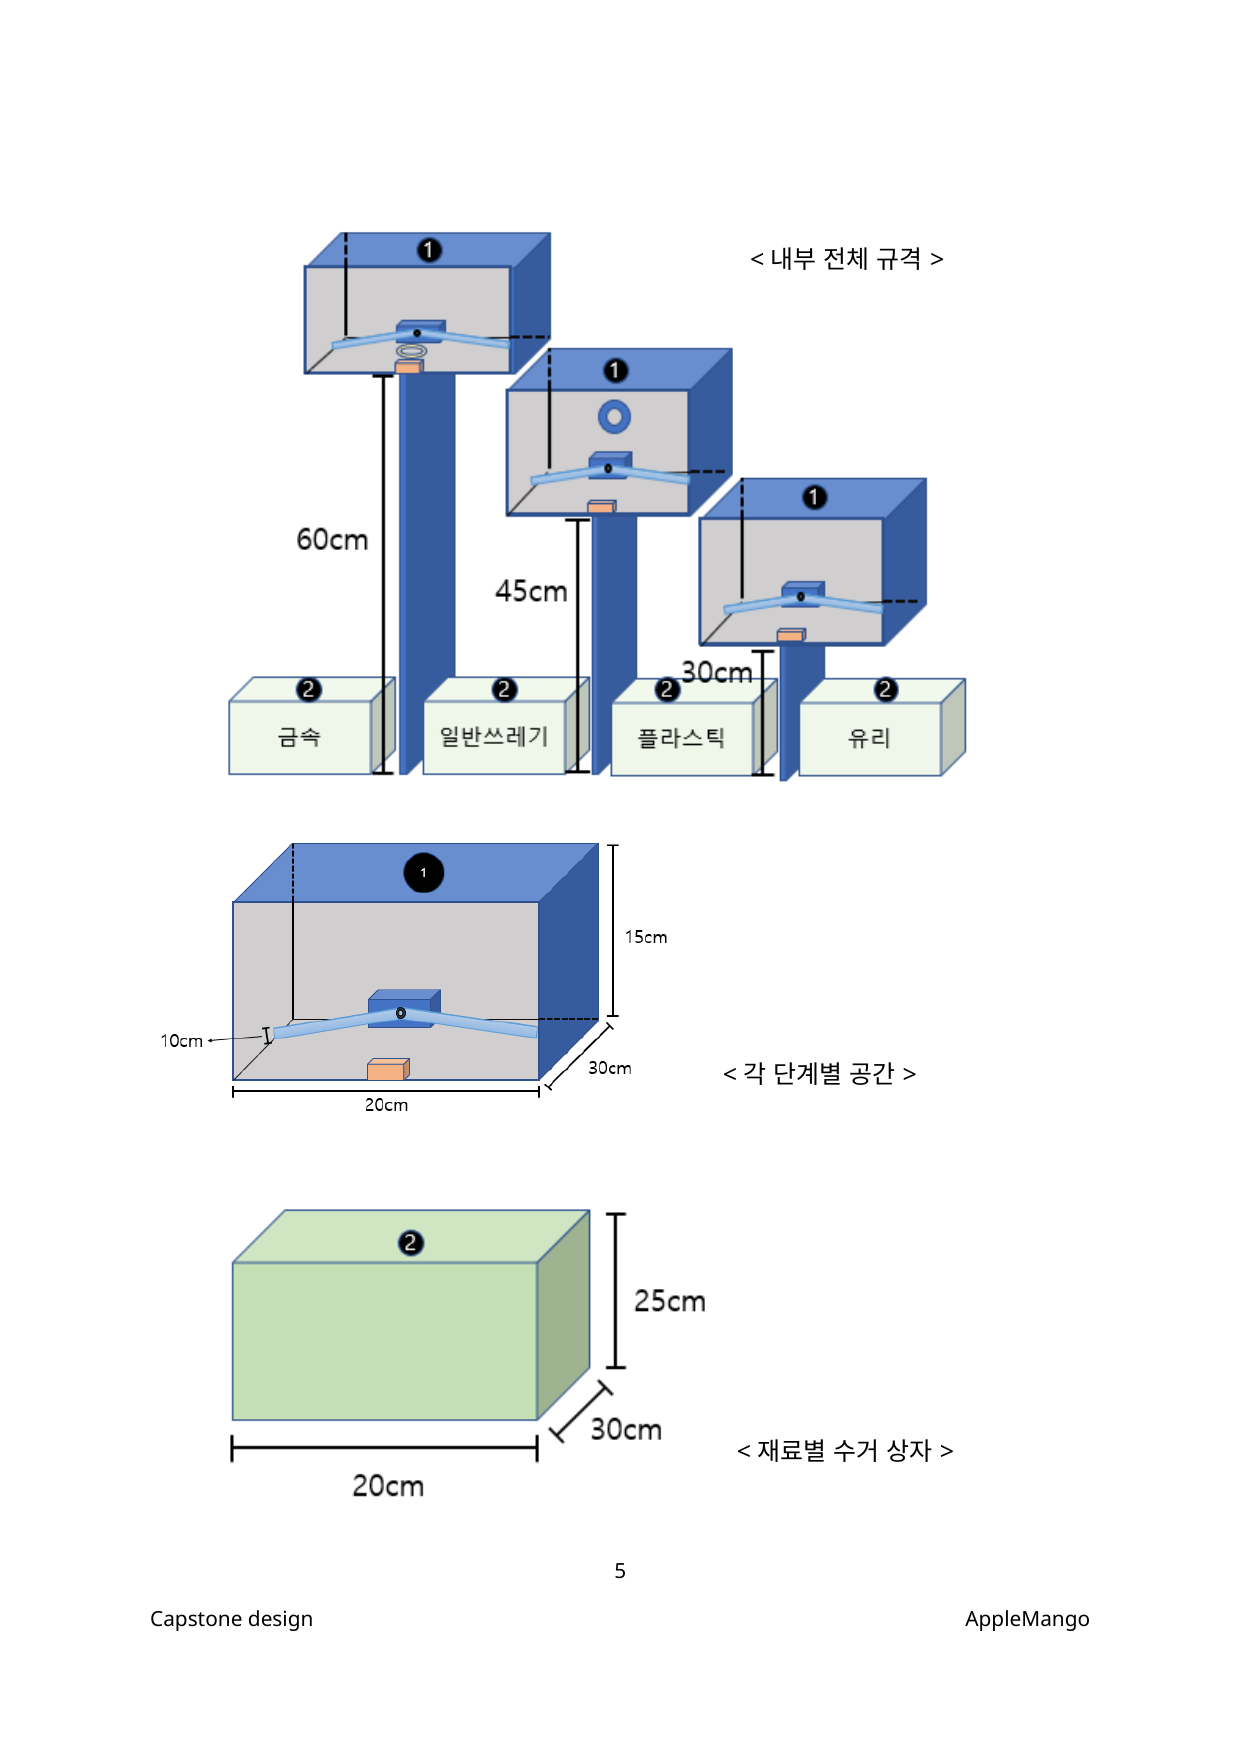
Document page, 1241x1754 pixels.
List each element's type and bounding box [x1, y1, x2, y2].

picture [150, 828, 677, 1119]
picture [215, 1194, 719, 1523]
picture [213, 220, 1004, 794]
